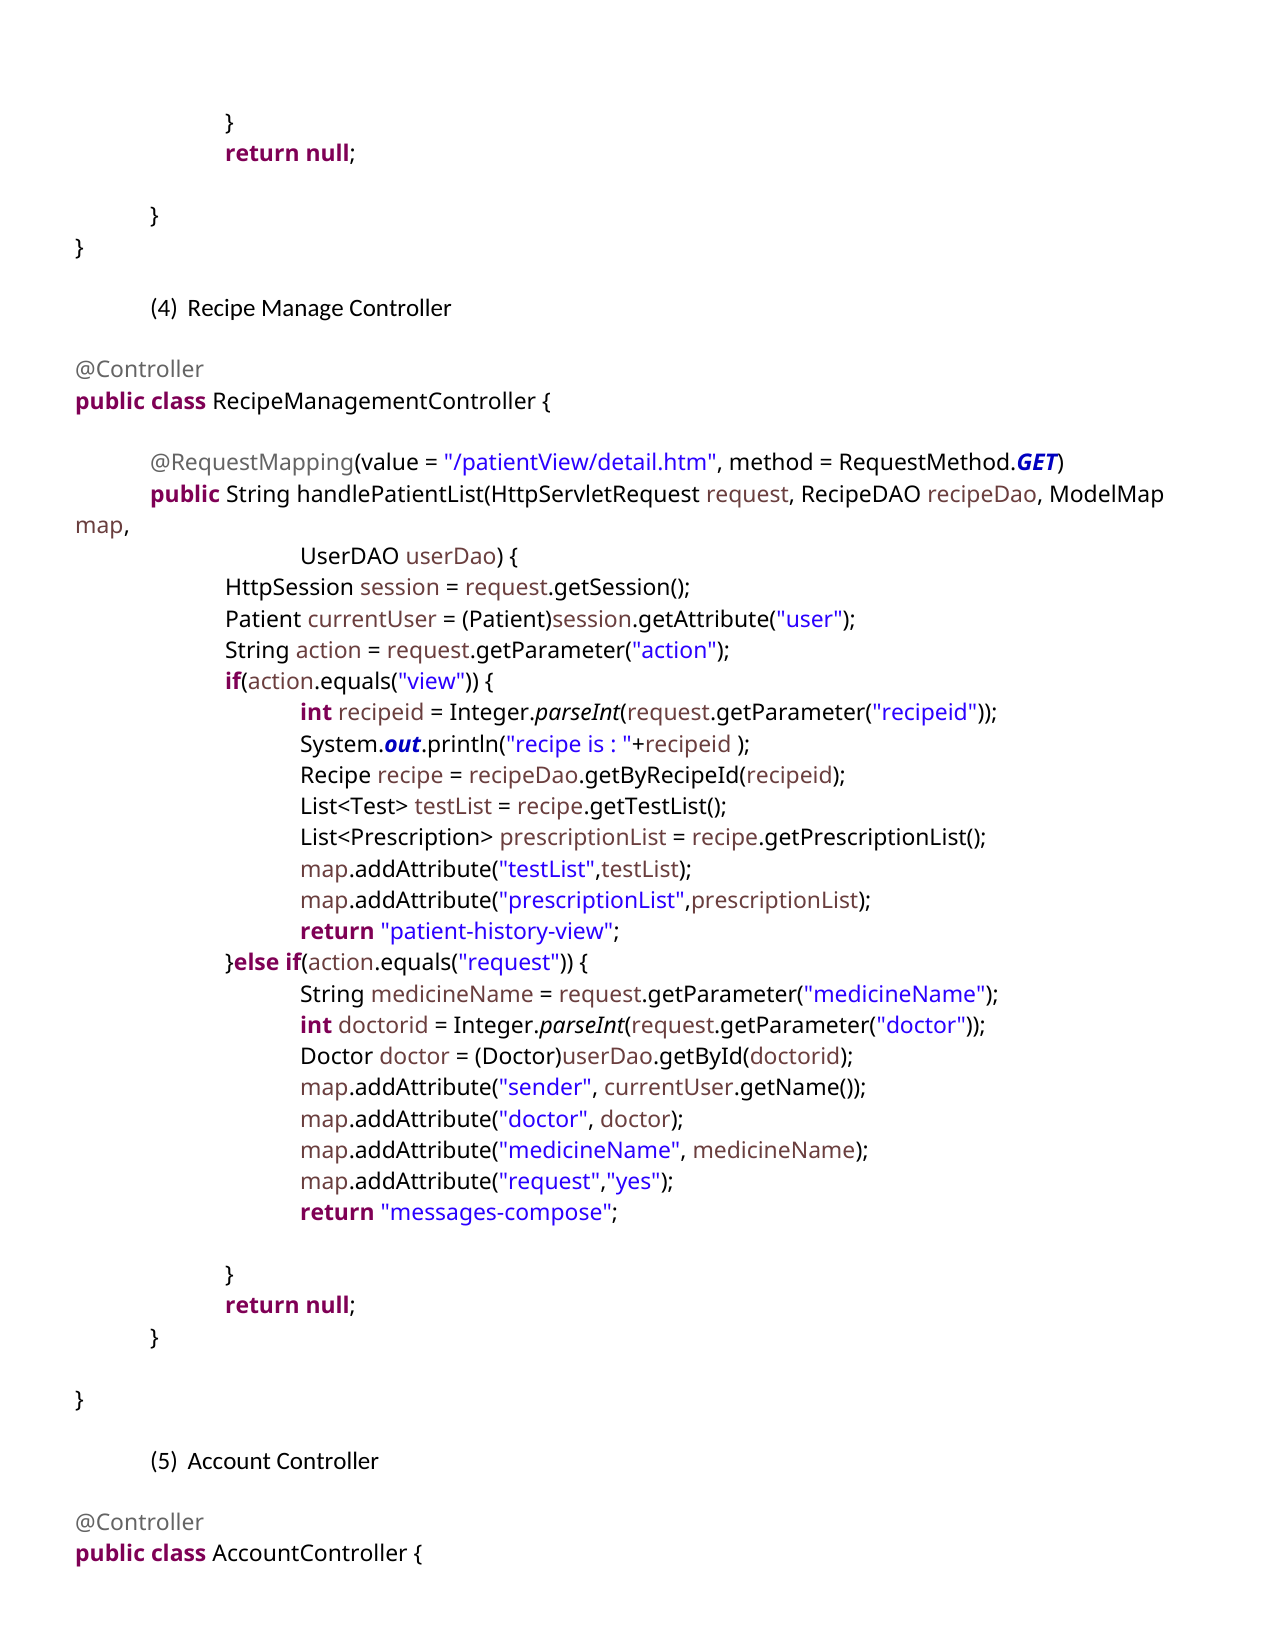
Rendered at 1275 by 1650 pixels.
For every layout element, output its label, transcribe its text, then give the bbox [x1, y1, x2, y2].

text String action = request.getParameter("action"); [75, 634, 1200, 665]
text HttpSession session = request.getSession(); [75, 571, 1200, 603]
text if(action.equals("view")) { [75, 665, 1200, 696]
text } [75, 231, 1200, 262]
text } [75, 199, 1200, 231]
text public class AccountController { [75, 1537, 1200, 1568]
text public String handlePatientList(HttpServletRequest request, RecipeDAO recipeDao, ModelMap map, [75, 478, 1200, 540]
text map.addAttribute("testList",testList); [75, 853, 1200, 884]
text @RequestMapping(value = "/patientView/detail.htm", method = RequestMethod.GET) [75, 446, 1200, 478]
text @Controller [75, 353, 1200, 384]
text map.addAttribute("request","yes"); [75, 1165, 1200, 1196]
text } [75, 1383, 1200, 1414]
text map.addAttribute("doctor", doctor); [75, 1103, 1200, 1134]
text map.addAttribute("medicineName", medicineName); [75, 1134, 1200, 1165]
text String medicineName = request.getParameter("medicineName"); [75, 978, 1200, 1009]
text @Controller [75, 1506, 1200, 1537]
list Account Controller [150, 1445, 1200, 1475]
text return null; [75, 137, 1200, 168]
text return "patient-history-view"; [75, 915, 1200, 946]
text Patient currentUser = (Patient)session.getAttribute("user"); [75, 603, 1200, 634]
text } [75, 1258, 1200, 1289]
text public class RecipeManagementController { [75, 384, 1200, 416]
text return "messages-compose"; [75, 1196, 1200, 1228]
text int recipeid = Integer.parseInt(request.getParameter("recipeid")); [75, 696, 1200, 728]
text } [75, 106, 1200, 137]
text } [75, 1321, 1200, 1352]
text int doctorid = Integer.parseInt(request.getParameter("doctor")); [75, 1009, 1200, 1040]
text Doctor doctor = (Doctor)userDao.getById(doctorid); [75, 1040, 1200, 1071]
text }else if(action.equals("request")) { [75, 946, 1200, 978]
text System.out.println("recipe is : "+recipeid ); [75, 728, 1200, 759]
text map.addAttribute("sender", currentUser.getName()); [75, 1071, 1200, 1103]
text List<Test> testList = recipe.getTestList(); [75, 790, 1200, 821]
text map.addAttribute("prescriptionList",prescriptionList); [75, 884, 1200, 915]
text UserDAO userDao) { [75, 540, 1200, 571]
list Recipe Manage Controller [150, 292, 1200, 323]
text List<Prescription> prescriptionList = recipe.getPrescriptionList(); [75, 821, 1200, 853]
text Recipe recipe = recipeDao.getByRecipeId(recipeid); [75, 759, 1200, 790]
text return null; [75, 1289, 1200, 1321]
